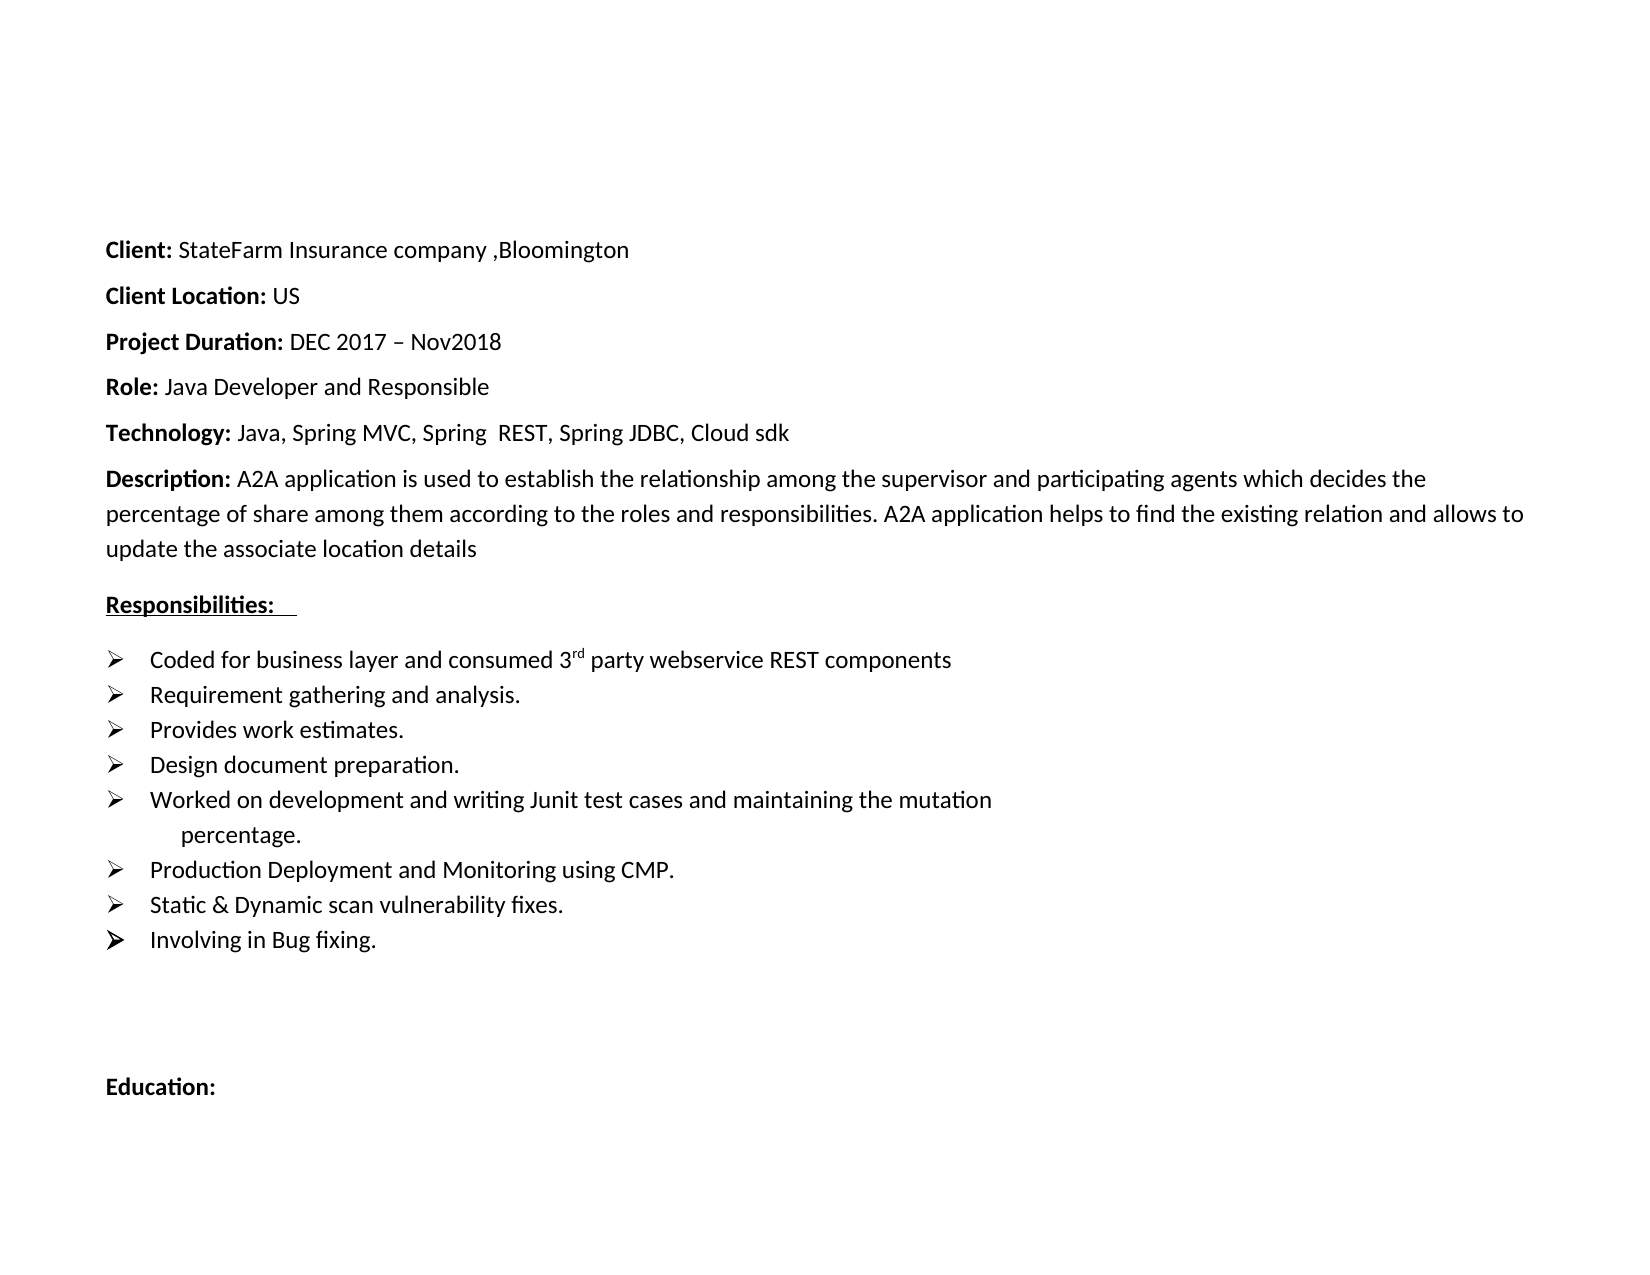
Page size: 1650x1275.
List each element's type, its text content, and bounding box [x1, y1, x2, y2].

text Technology: Java, Spring MVC, Spring REST, Spring JDBC, Cloud sdk [106, 417, 1536, 448]
list Worked on development and writing Junit test cases and maintaining the mutation [106, 785, 1536, 815]
text Role: Java Developer and Responsible [106, 372, 1536, 402]
text Client Location: US [106, 280, 1536, 311]
list Static & Dynamic scan vulnerability fixes. [106, 890, 1536, 920]
text Project Duration: DEC 2017 – Nov2018 [106, 326, 1536, 356]
list Coded for business layer and consumed 3rd party webservice REST components [106, 645, 1536, 675]
list percentage. [106, 820, 1536, 850]
text Responsibilities: [106, 589, 1545, 619]
list Provides work estimates. [106, 715, 1536, 745]
text Description: A2A application is used to establish the relationship among the supervisor and participating agents which decides the percentage of share among them according to the roles and responsibilities. A2A application helps to find the existing relation and allows to update the associate location details [106, 463, 1536, 563]
list Production Deployment and Monitoring using CMP. [106, 855, 1536, 885]
list Involving in Bug fixing. [106, 925, 1536, 955]
list Requirement gathering and analysis. [106, 680, 1536, 710]
text Education: [106, 1071, 1536, 1102]
list Design document preparation. [106, 750, 1536, 780]
text Client: StateFarm Insurance company ,Bloomington [106, 234, 1536, 265]
